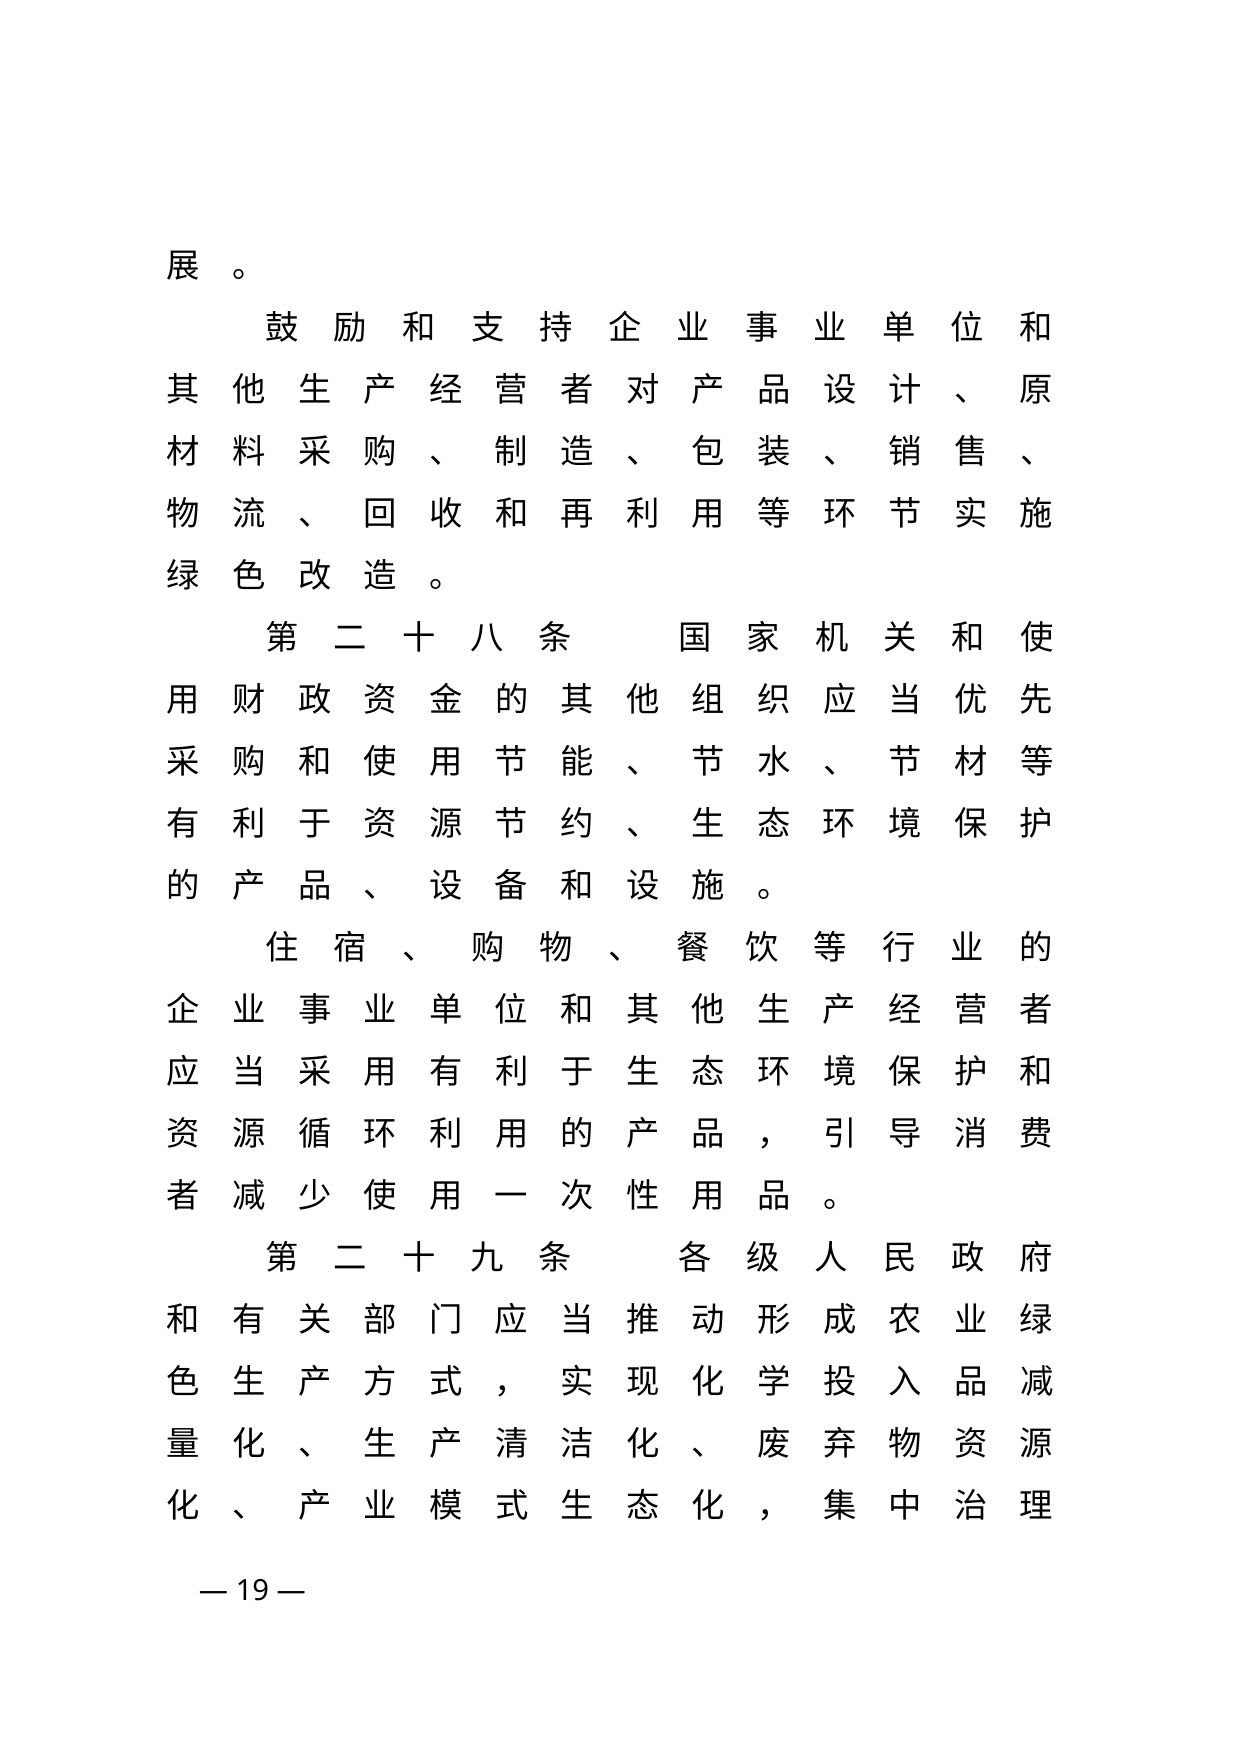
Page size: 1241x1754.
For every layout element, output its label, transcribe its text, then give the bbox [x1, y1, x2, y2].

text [167, 232, 1085, 294]
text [167, 1224, 1085, 1534]
text 鼓励和支持企业事业单位和其他生产经营者对产品设计、原材料采购、制造、包装、销售、物流、回收和再利用等环节实施绿色改造。 [167, 294, 1085, 604]
text 第二十八条 国家机关和使用财政资金的其他组织应当优先采购和使用节能、节水、节材等有利于资源节约、生态环境保护的产品、设备和设施。 [167, 604, 1085, 914]
text 住宿、购物、餐饮等行业的企业事业单位和其他生产经营者应当采用有利于生态环境保护和资源循环利用的产品，引导消费者减少使用一次性用品。 [167, 914, 1085, 1224]
